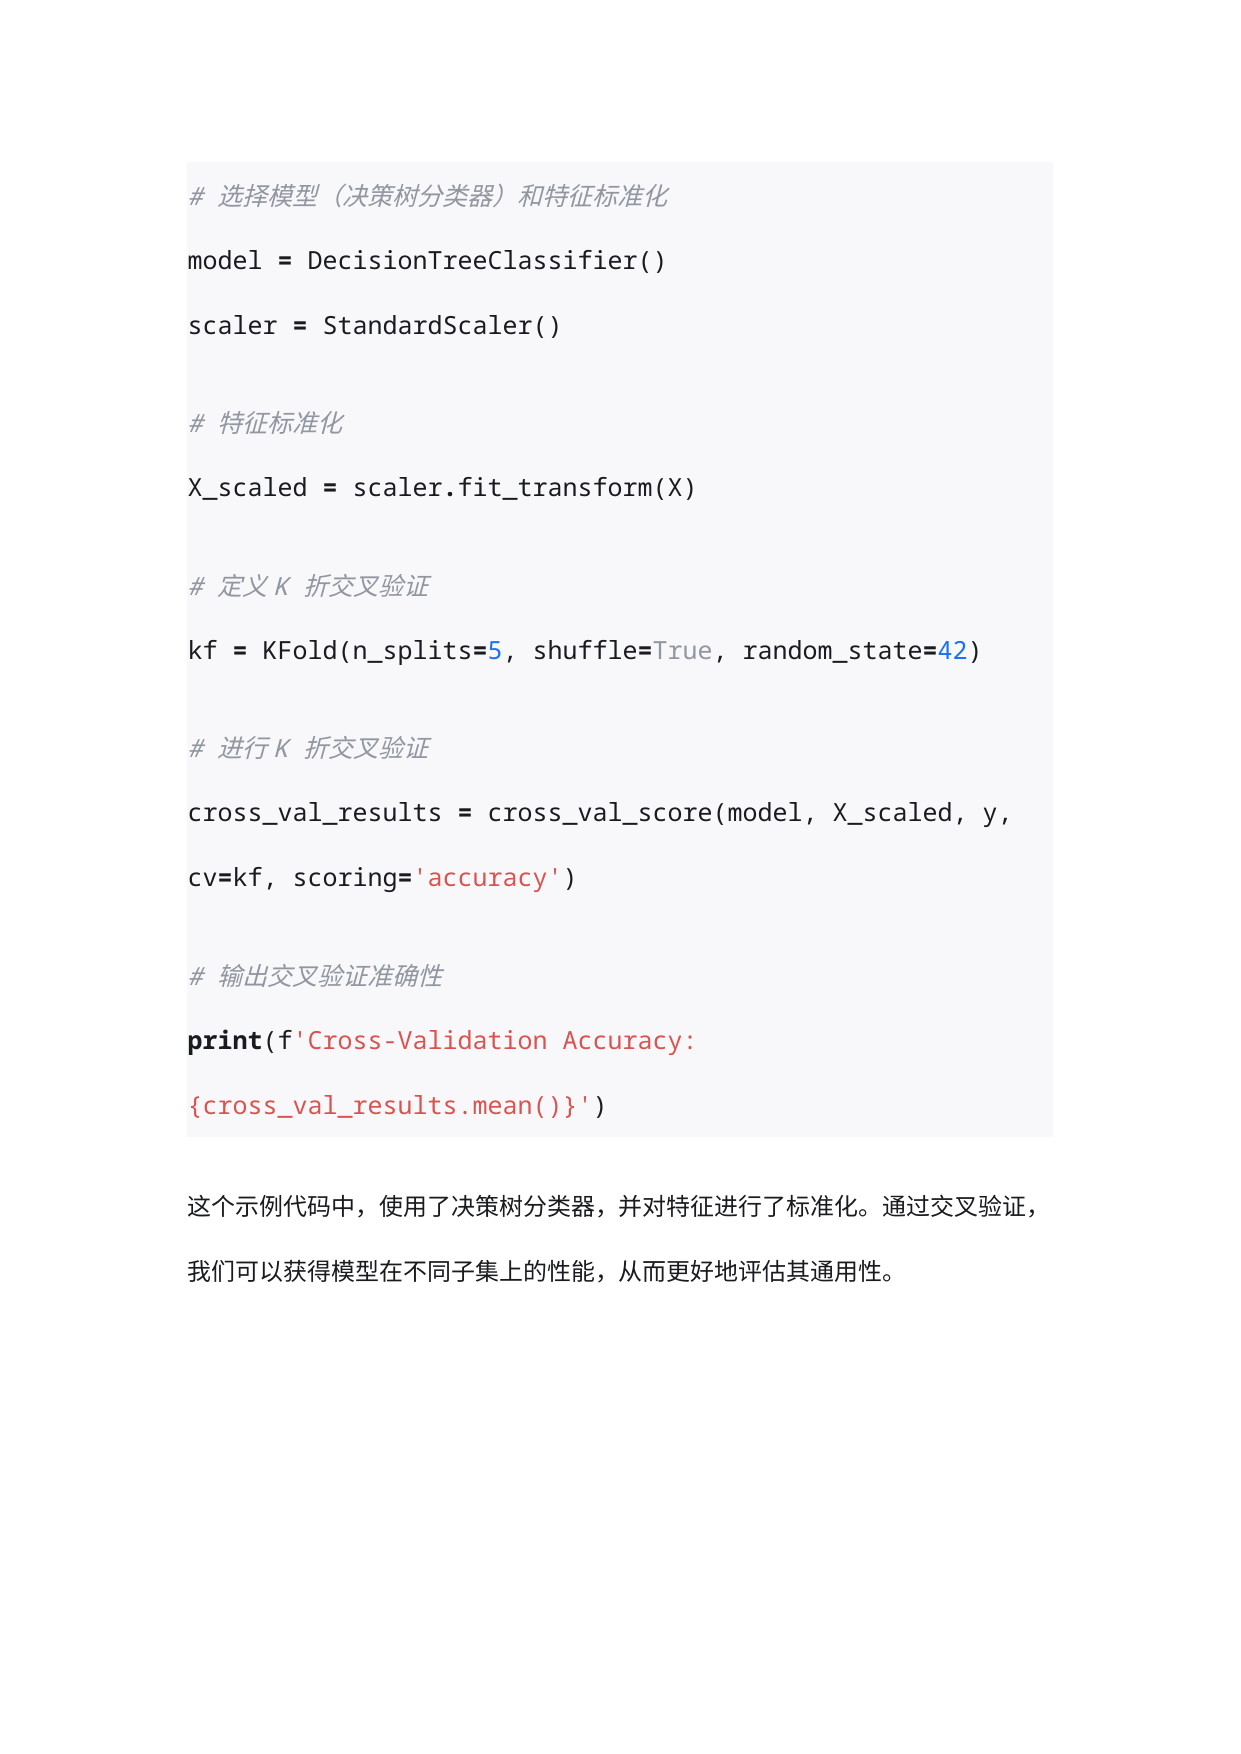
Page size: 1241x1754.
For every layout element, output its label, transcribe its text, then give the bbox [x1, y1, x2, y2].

text # 特征标准化 [187, 389, 1053, 454]
text cross_val_results = cross_val_score(model, X_scaled, y, cv=kf, scoring='accuracy') [187, 779, 1053, 909]
text X_scaled = scaler.fit_transform(X) [187, 454, 1053, 519]
text # 输出交叉验证准确性 [187, 942, 1053, 1007]
text print(f'Cross-Validation Accuracy: {cross_val_results.mean()}') [187, 1007, 1053, 1137]
text kf = KFold(n_splits=5, shuffle=True, random_state=42) [187, 617, 1053, 682]
text 这个示例代码中，使用了决策树分类器，并对特征进行了标准化。通过交叉验证，我们可以获得模型在不同子集上的性能，从而更好地评估其通用性。 [187, 1172, 1053, 1302]
text scaler = StandardScaler() [187, 292, 1053, 357]
text # 进行 K 折交叉验证 [187, 714, 1053, 779]
text # 定义 K 折交叉验证 [187, 552, 1053, 617]
text model = DecisionTreeClassifier() [187, 227, 1053, 292]
text # 选择模型（决策树分类器）和特征标准化 [187, 162, 1053, 227]
